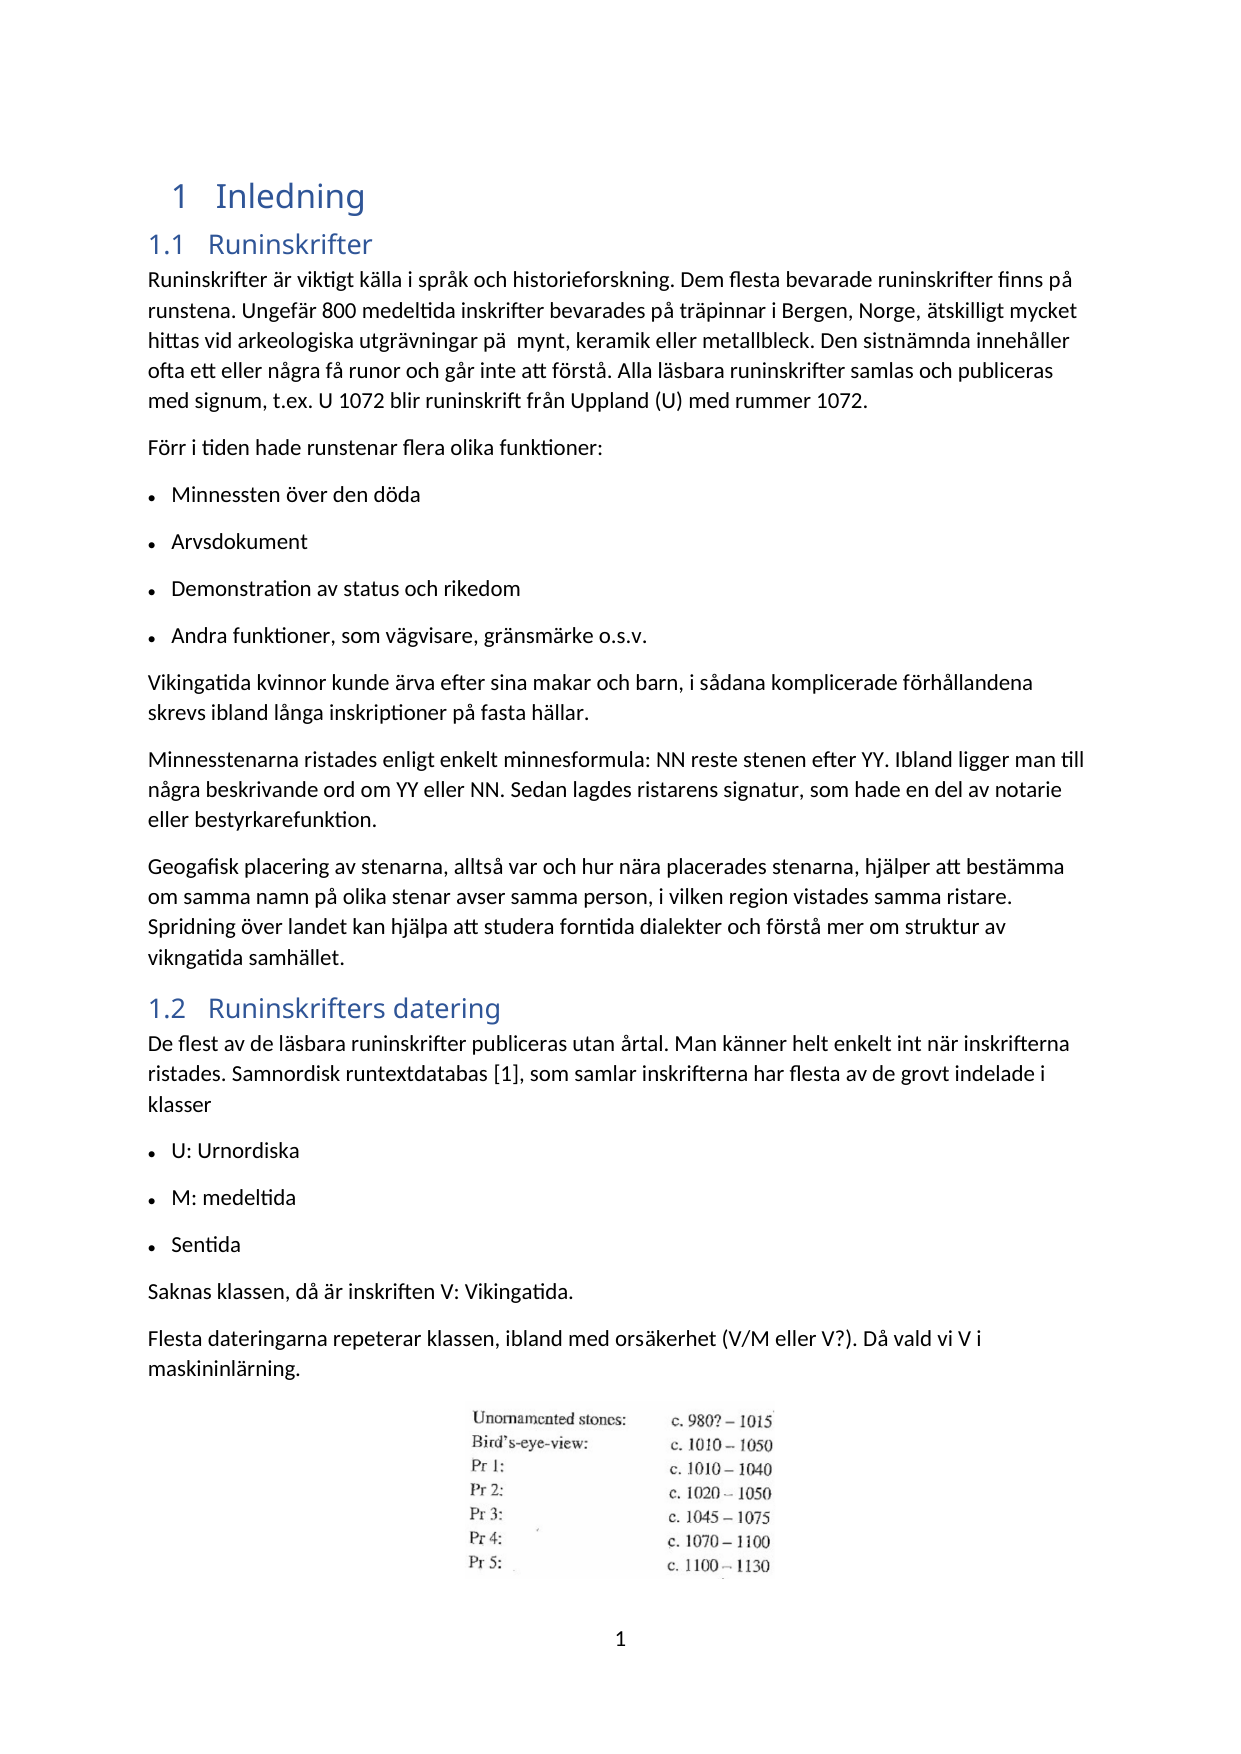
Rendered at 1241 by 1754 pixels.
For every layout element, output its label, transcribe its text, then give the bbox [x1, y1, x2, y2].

list Demonstration av status och rikedom [148, 574, 1093, 602]
list Flesta dateringarna repeterar klassen, ibland med orsäkerhet (V/M eller V?). Då vald vi V i maskininlärning. [148, 1324, 1093, 1382]
list Minnessten över den döda [148, 480, 1093, 508]
subtitle Inledning [171, 173, 1093, 218]
text Förr i tiden hade runstenar flera olika funktioner: [148, 433, 1093, 461]
list M: medeltida [148, 1183, 1093, 1211]
list U: Urnordiska [148, 1137, 1093, 1164]
list Geogafisk placering av stenarna, alltså var och hur nära placerades stenarna, hjälper att bestämma om samma namn på olika stenar avser samma person, i vilken region vistades samma ristare. Spridning över landet kan hjälpa att studera forntida dialekter och förstå mer om struktur av vikngatida samhället. [148, 852, 1093, 971]
text Runinskrifter är viktigt källa i språk och historieforskning. Dem flesta bevarade runinskrifter finns på runstena. Ungefär 800 medeltida inskrifter bevarades på träpinnar i Bergen, Norge, ätskilligt mycket hittas vid arkeologiska utgrävningar pä mynt, keramik eller metallbleck. Den sistnämnda innehåller ofta ett eller några få runor och går inte att förstå. Alla läsbara runinskrifter samlas och publiceras med signum, t.ex. U 1072 blir runinskrift från Uppland (U) med rummer 1072. [148, 266, 1093, 414]
text De flest av de läsbara runinskrifter publiceras utan årtal. Man känner helt enkelt int när inskrifterna ristades. Samnordisk runtextdatabas [1], som samlar inskrifterna har flesta av de grovt indelade i klasser [148, 1029, 1093, 1118]
subtitle Runinskrifter [148, 226, 1093, 263]
list Saknas klassen, då är inskriften V: Vikingatida. [148, 1277, 1093, 1305]
subtitle Runinskrifters datering [148, 989, 1093, 1026]
list Sentida [148, 1230, 1093, 1258]
list Vikingatida kvinnor kunde ärva efter sina makar och barn, i sådana komplicerade förhållandena skrevs ibland långa inskriptioner på fasta hällar. [148, 668, 1093, 726]
list Arvsdokument [148, 527, 1093, 555]
picture [464, 1401, 776, 1579]
list Minnesstenarna ristades enligt enkelt minnesformula: NN reste stenen efter YY. Ibland ligger man till några beskrivande ord om YY eller NN. Sedan lagdes ristarens signatur, som hade en del av notarie eller bestyrkarefunktion. [148, 745, 1093, 833]
list Andra funktioner, som vägvisare, gränsmärke o.s.v. [148, 621, 1093, 649]
